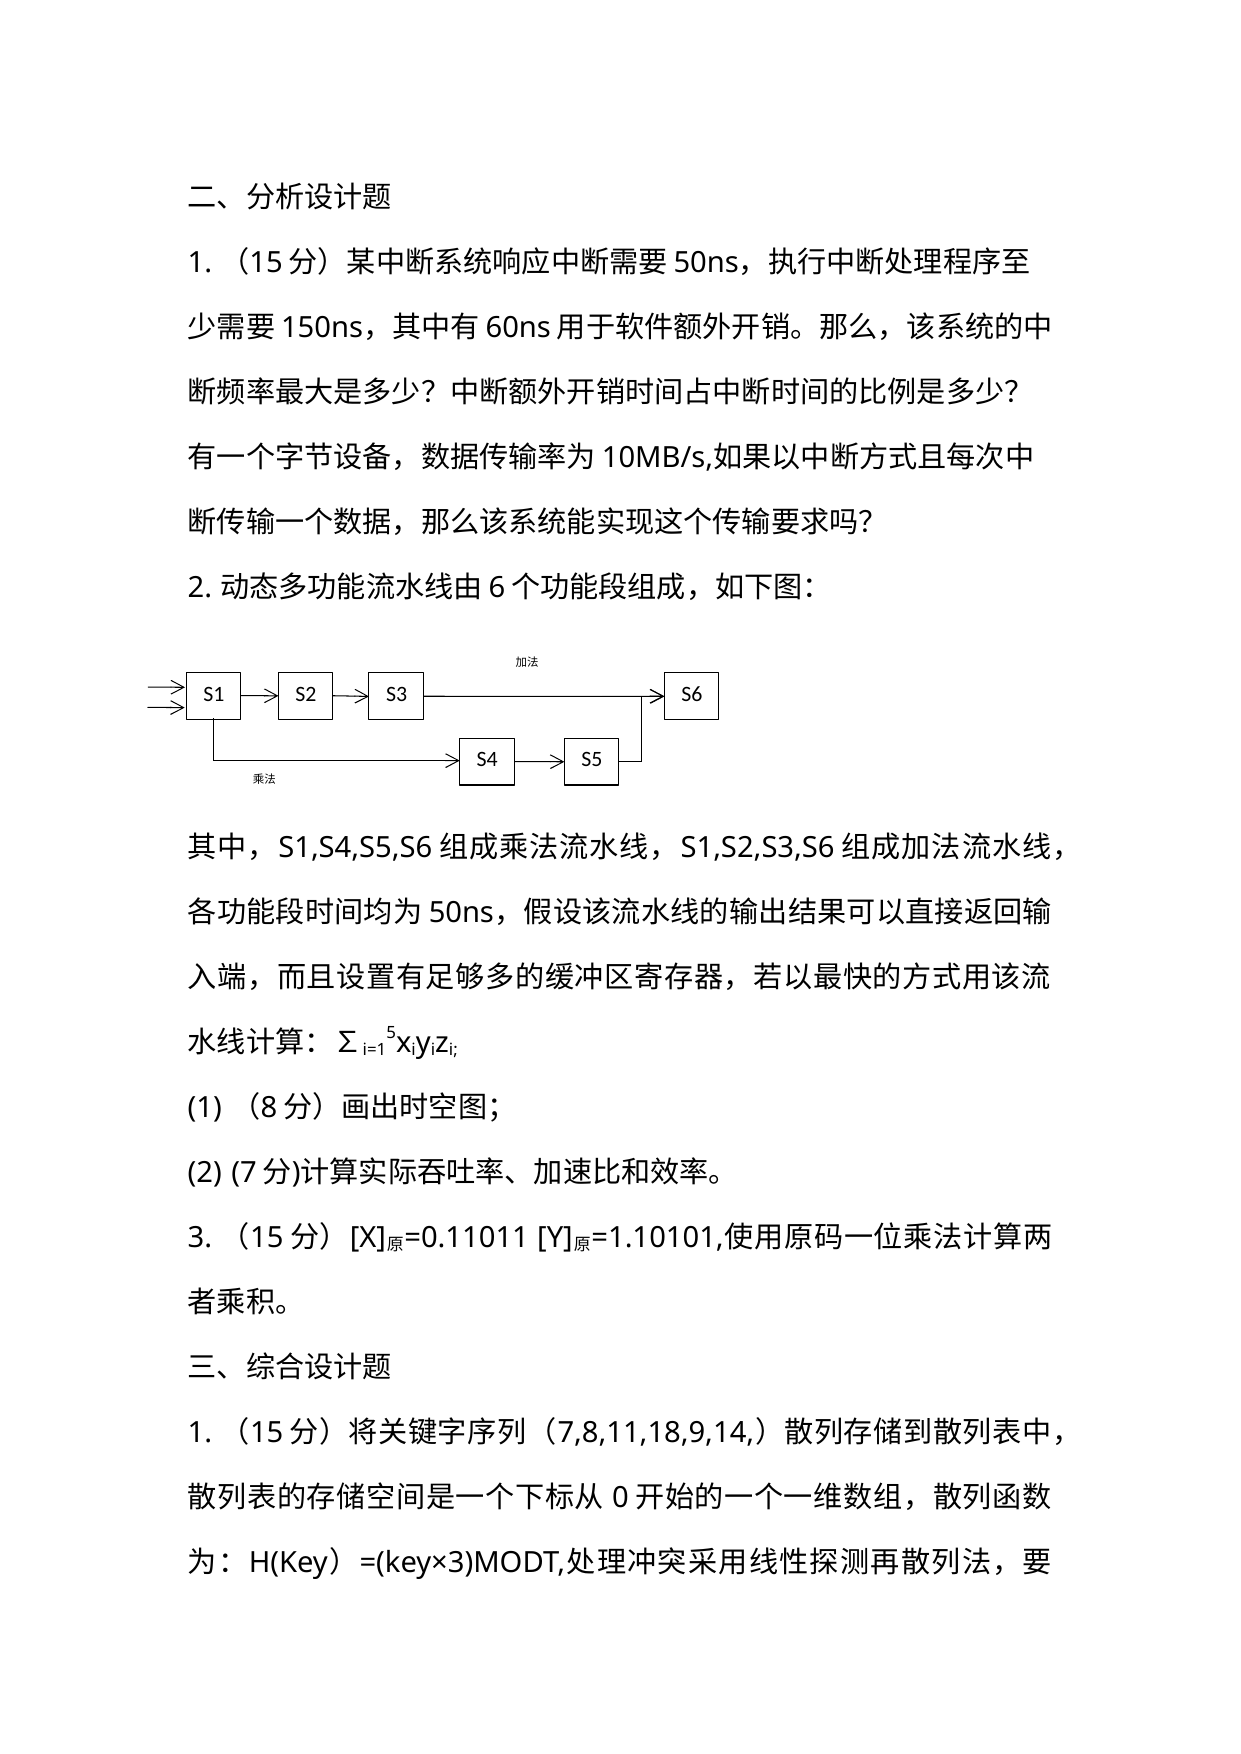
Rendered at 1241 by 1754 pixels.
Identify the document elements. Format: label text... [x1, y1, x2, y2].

list 综合设计题 [187, 1332, 1053, 1397]
text 其中，S1,S4,S5,S6组成乘法流水线，S1,S2,S3,S6组成加法流水线，各功能段时间均为50ns，假设该流水线的输出结果可以直接返回输入端，而且设置有足够多的缓冲区寄存器，若以最快的方式用该流水线计算：∑i=15xiyizi; [187, 812, 1053, 1072]
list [187, 1397, 1053, 1592]
list （15分）[X]原=0.11011 [Y]原=1.10101,使用原码一位乘法计算两者乘积。 [187, 1202, 1053, 1332]
list 动态多功能流水线由6个功能段组成，如下图： [187, 552, 1053, 617]
list (7分)计算实际吞吐率、加速比和效率。 [187, 1137, 1053, 1202]
list （15分）某中断系统响应中断需要50ns，执行中断处理程序至少需要150ns，其中有60ns用于软件额外开销。那么，该系统的中断频率最大是多少？中断额外开销时间占中断时间的比例是多少？有一个字节设备，数据传输率为10MB/s,如果以中断方式且每次中断传输一个数据，那么该系统能实现这个传输要求吗？ [187, 227, 1053, 552]
list 分析设计题 [187, 162, 1053, 227]
list （8分）画出时空图； [187, 1072, 1053, 1137]
